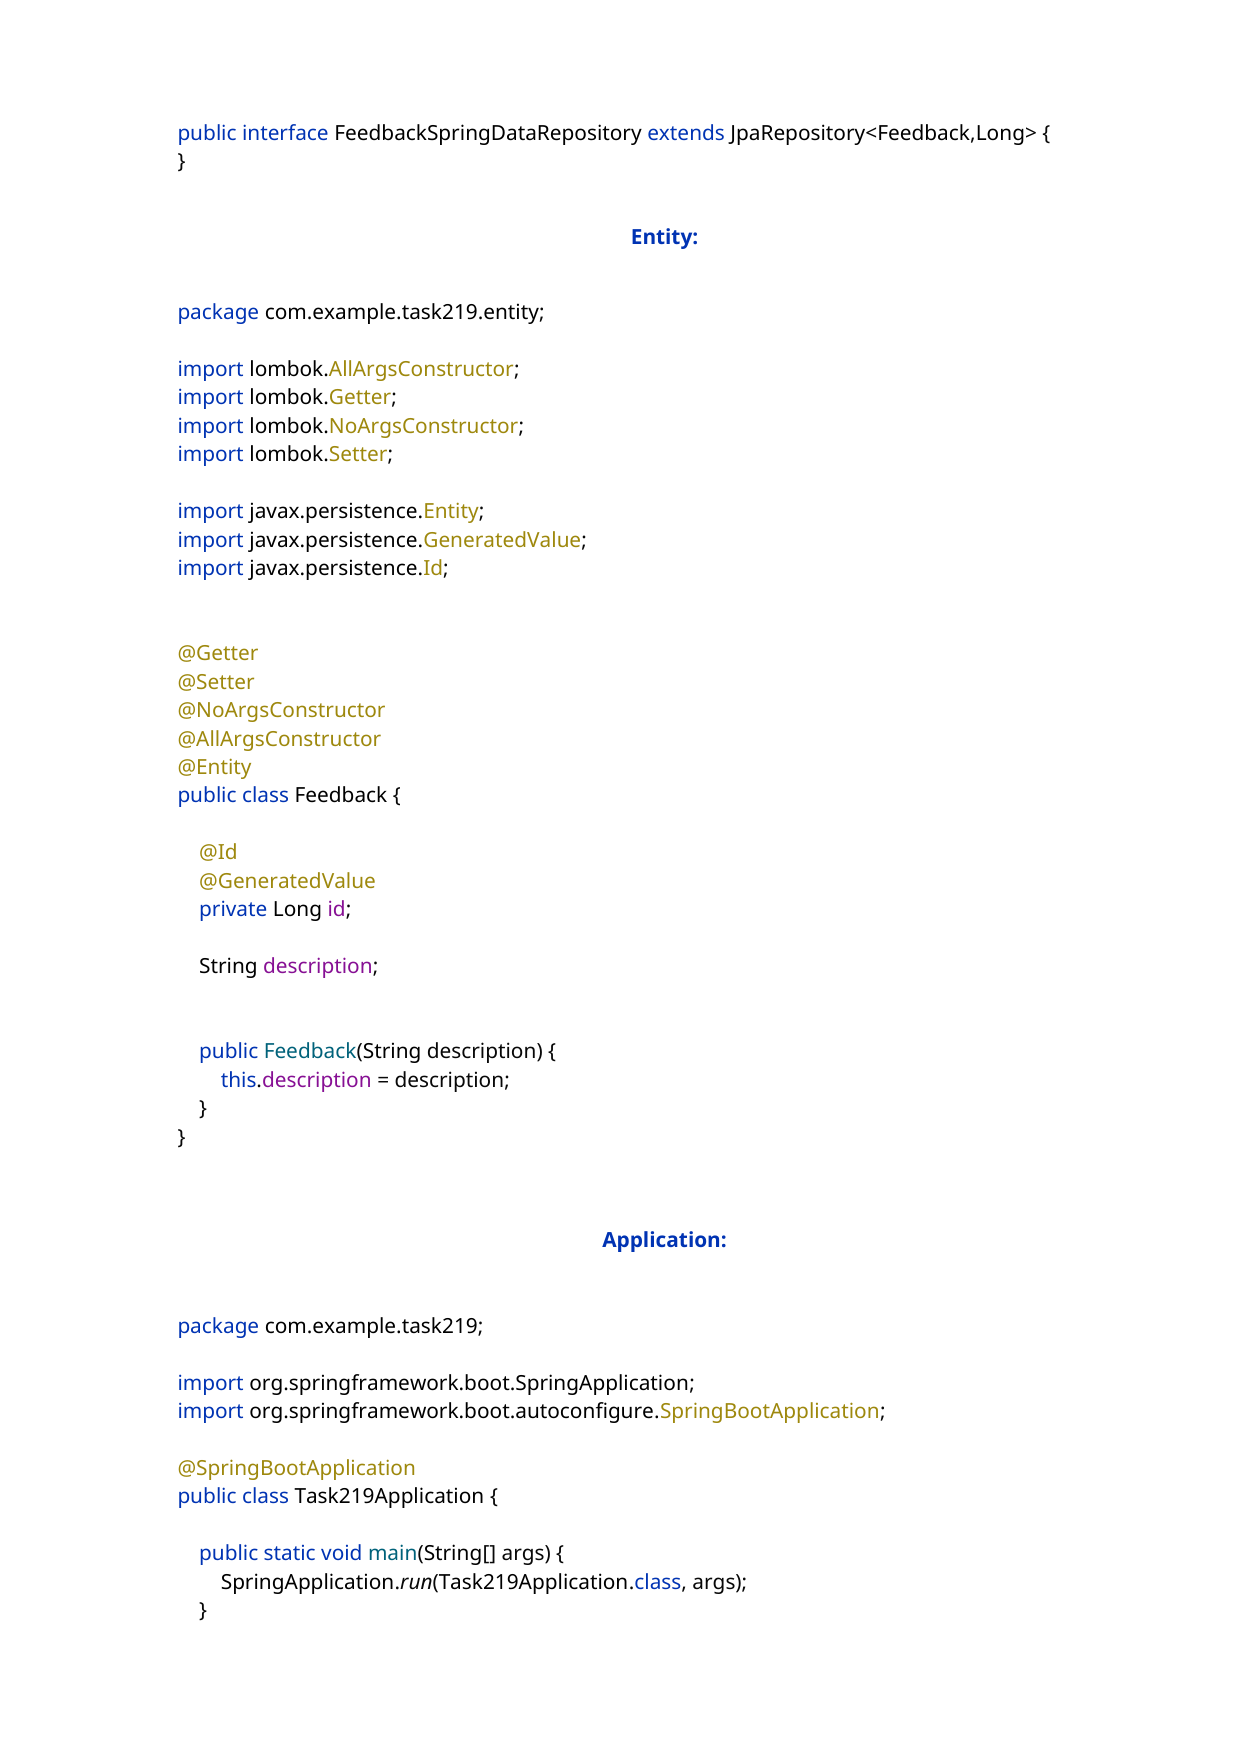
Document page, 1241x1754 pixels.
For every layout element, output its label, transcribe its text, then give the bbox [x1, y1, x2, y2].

text Entity: [177, 222, 1152, 250]
text Application: [177, 1226, 1152, 1254]
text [177, 118, 1152, 175]
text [177, 1311, 1152, 1624]
text package com.example.task219.entity; import lombok.AllArgsConstructor; import lombok.Getter; import lombok.NoArgsConstructor; import lombok.Setter; import javax.persistence.Entity; import javax.persistence.GeneratedValue; import javax.persistence.Id; @Getter @Setter @NoArgsConstructor @AllArgsConstructor @Entity public class Feedback { @Id @GeneratedValue private Long id; String description; public Feedback(String description) { this.description = description; } } [177, 297, 1152, 1150]
